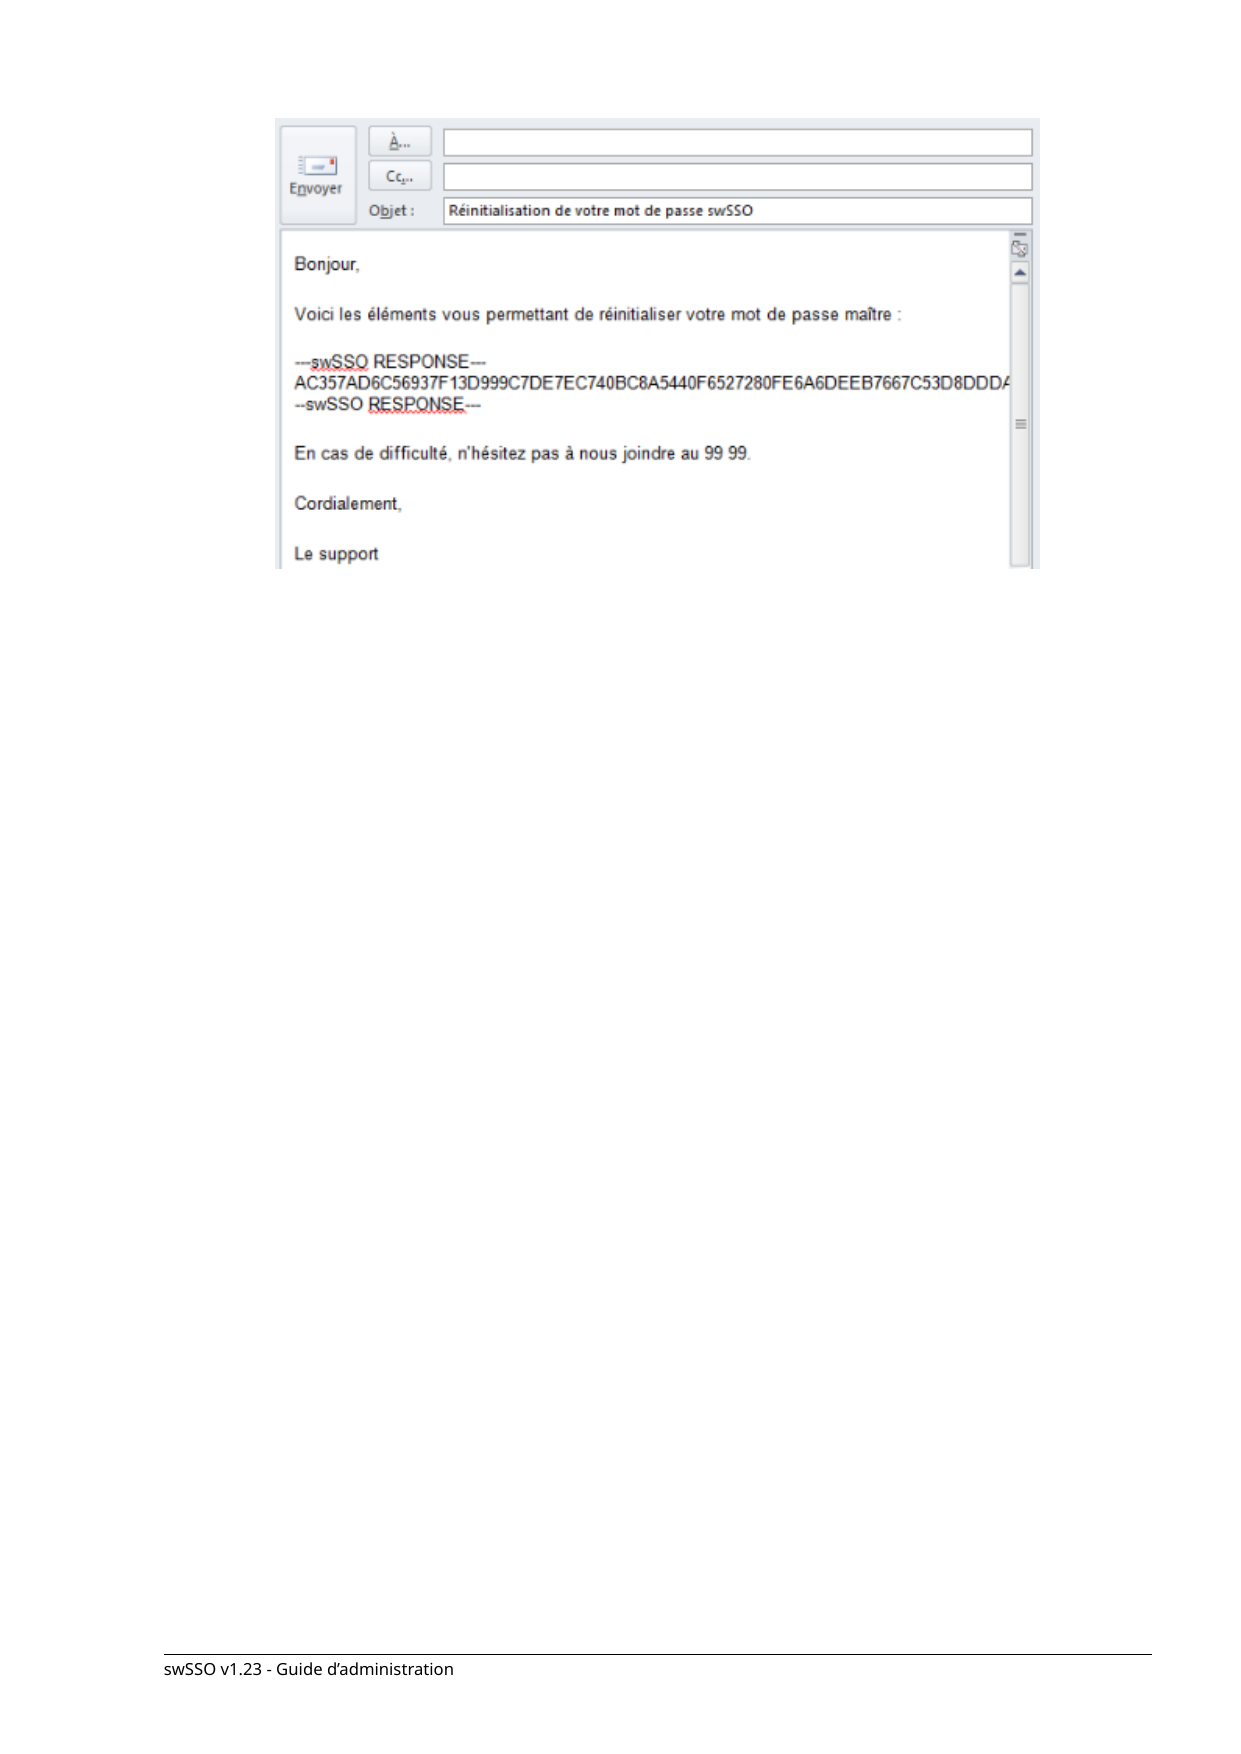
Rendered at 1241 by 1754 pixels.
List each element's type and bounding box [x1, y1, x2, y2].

picture [275, 118, 1040, 569]
